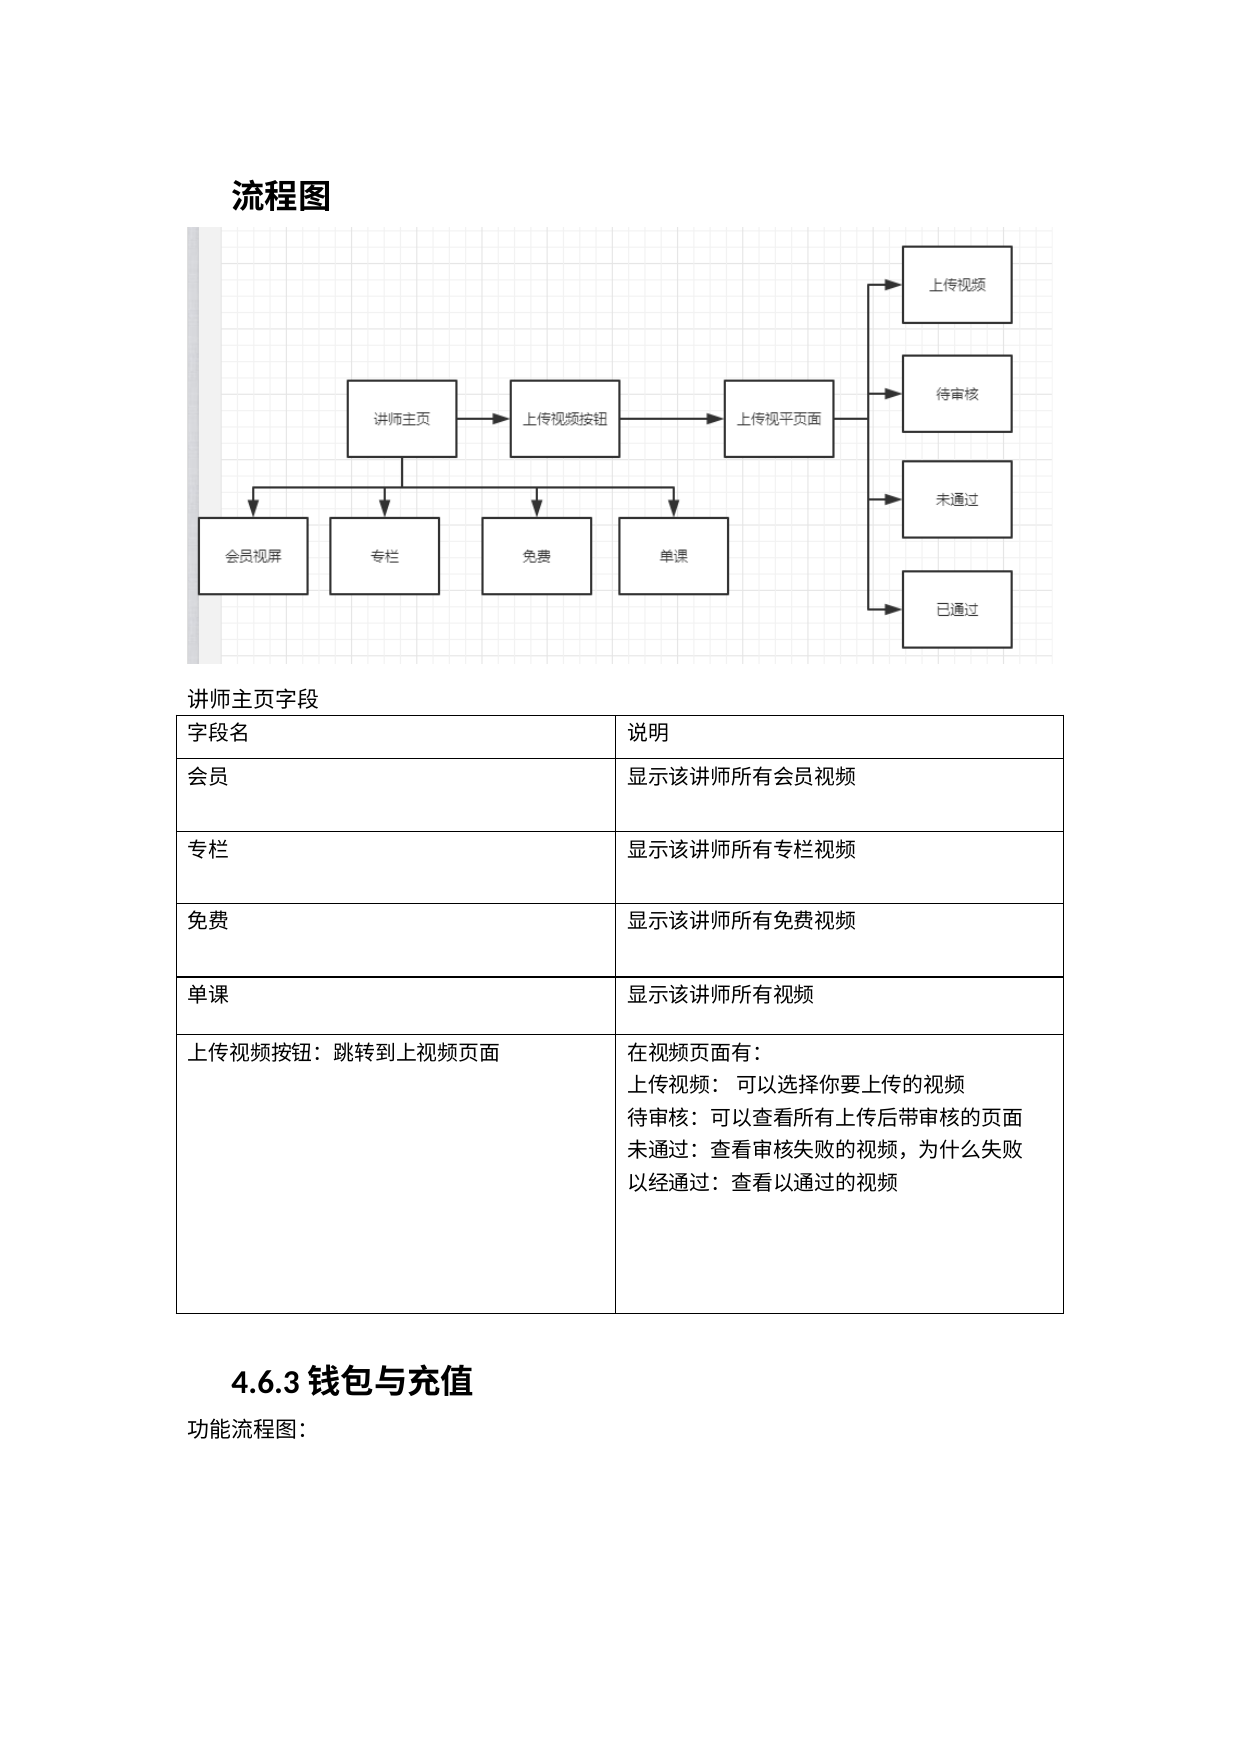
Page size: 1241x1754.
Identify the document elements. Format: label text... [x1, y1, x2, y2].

table_header 字段名 [177, 716, 615, 758]
table_cell 在视频页面有： 上传视频： 可以选择你要上传的视频 待审核：可以查看所有上传后带审核的页面 未通过：查看审核失败的视频，为什么失败 以经通过：查看以通过的视频 [616, 1035, 1063, 1313]
text 功能流程图： [187, 1412, 1053, 1444]
table_cell 会员 [177, 759, 615, 831]
table_cell 显示该讲师所有专栏视频 [616, 832, 1063, 902]
list 流程图 [187, 162, 1053, 227]
table_header 说明 [616, 716, 1063, 758]
list 4.6.3 钱包与充值 [187, 1347, 1053, 1412]
picture [187, 227, 1053, 664]
table_cell 专栏 [177, 832, 615, 902]
table_cell 显示该讲师所有会员视频 [616, 759, 1063, 831]
table_cell 上传视频按钮：跳转到上视频页面 [177, 1035, 615, 1313]
table_cell 单课 [177, 978, 615, 1034]
table_cell 免费 [177, 904, 615, 976]
text 讲师主页字段 [187, 682, 1053, 714]
table_cell 显示该讲师所有免费视频 [616, 904, 1063, 976]
table_cell 显示该讲师所有视频 [616, 978, 1063, 1034]
